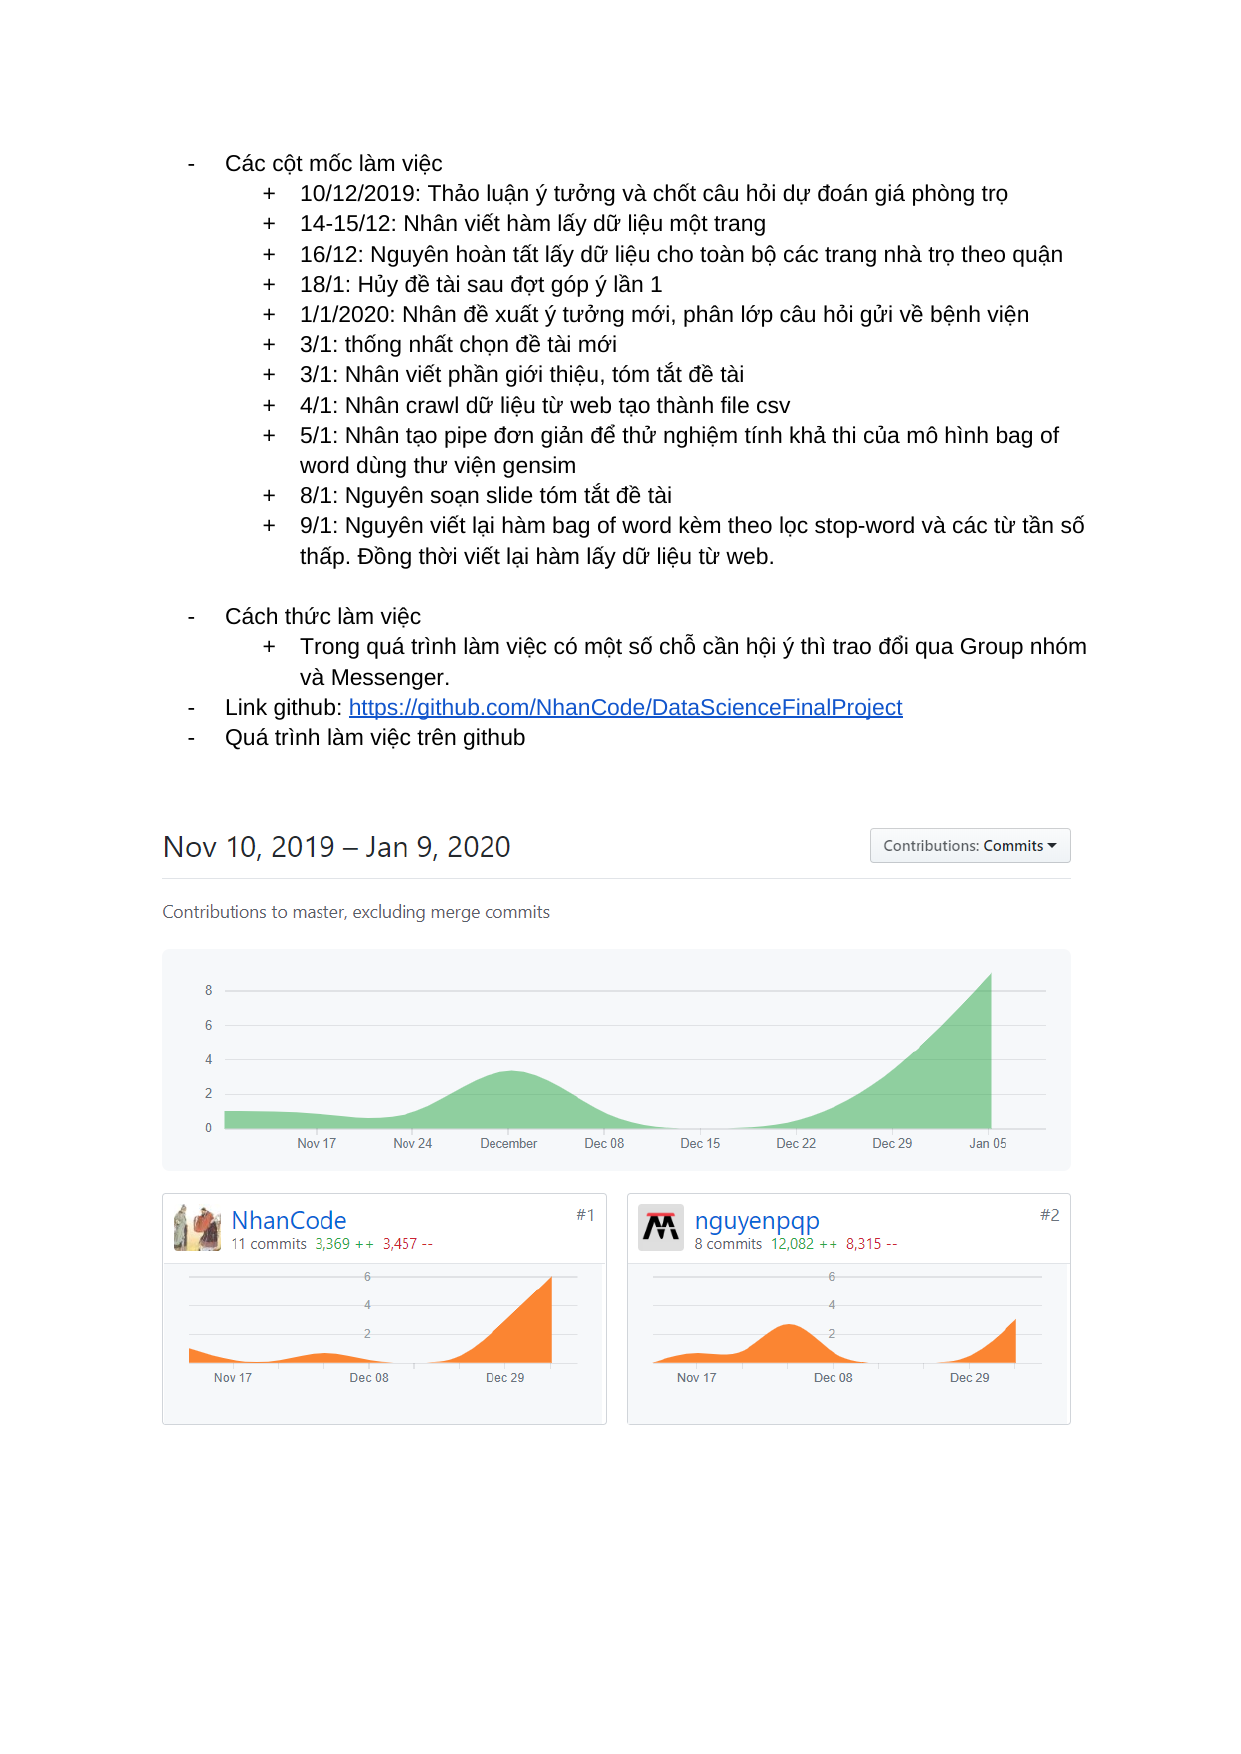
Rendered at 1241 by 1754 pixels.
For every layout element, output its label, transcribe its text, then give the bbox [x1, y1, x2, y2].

list 3/1: Nhân viết phần giới thiệu, tóm tắt đề tài [262, 361, 1090, 388]
list 4/1: Nhân crawl dữ liệu từ web tạo thành file csv [262, 392, 1090, 418]
list 8/1: Nguyên soạn slide tóm tắt đề tài [262, 482, 1090, 509]
list 5/1: Nhân tạo pipe đơn giản để thử nghiệm tính khả thi của mô hình bag of word dùng thư viện gensim [262, 422, 1090, 478]
list 10/12/2019: Thảo luận ý tưởng và chốt câu hỏi dự đoán giá phòng trọ [262, 180, 1090, 207]
list 1/1/2020: Nhân đề xuất ý tưởng mới, phân lớp câu hỏi gửi về bệnh viện [262, 301, 1090, 327]
list 3/1: thống nhất chọn đề tài mới [262, 331, 1090, 358]
list Trong quá trình làm việc có một số chỗ cần hội ý thì trao đổi qua Group nhóm và Messenger. [262, 633, 1090, 690]
list 9/1: Nguyên viết lại hàm bag of word kèm theo lọc stop-word và các từ tần số thấp. Đồng thời viết lại hàm lấy dữ liệu từ web. [262, 512, 1090, 569]
list Quá trình làm việc trên github [187, 724, 1090, 750]
list Link github: https://github.com/NhanCode/DataScienceFinalProject [187, 694, 1090, 720]
list 18/1: Hủy đề tài sau đợt góp ý lần 1 [262, 271, 1090, 297]
picture [150, 814, 1091, 1448]
list Cách thức làm việc [187, 603, 1090, 629]
list Các cột mốc làm việc [187, 150, 1090, 176]
list 14-15/12: Nhân viết hàm lấy dữ liệu một trang [262, 210, 1090, 237]
list 16/12: Nguyên hoàn tất lấy dữ liệu cho toàn bộ các trang nhà trọ theo quận [262, 241, 1090, 267]
